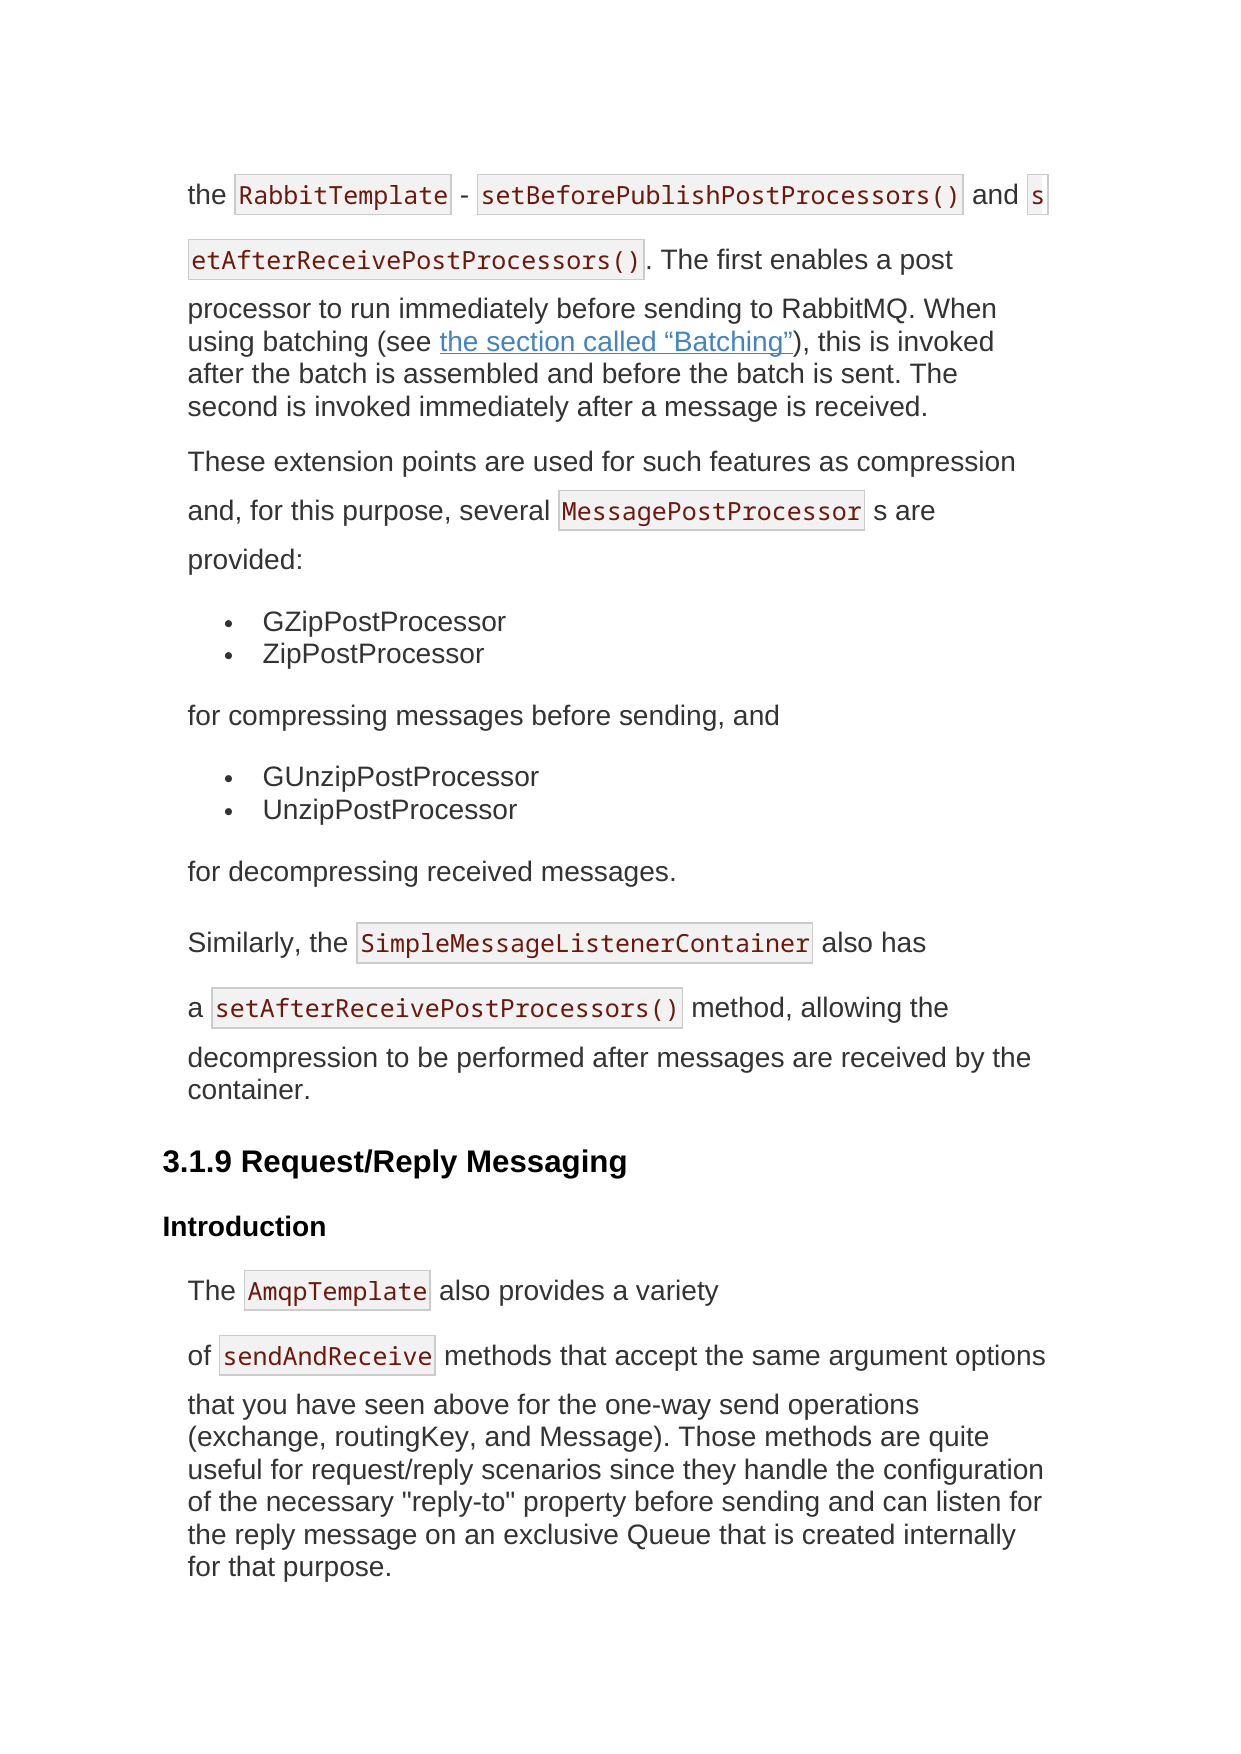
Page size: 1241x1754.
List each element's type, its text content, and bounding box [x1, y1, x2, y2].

text These extension points are used for such features as compression and, for this purpose, several MessagePostProcessor s are provided: [187, 445, 1053, 575]
text 3.1.9 Request/Reply Messaging [162, 1129, 1053, 1194]
list GUnzipPostProcessor [225, 760, 1053, 793]
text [187, 162, 1053, 422]
list GZipPostProcessor [225, 604, 1053, 637]
text Introduction [162, 1209, 1053, 1242]
list ZipPostProcessor [225, 637, 1053, 669]
text Similarly, the SimpleMessageListenerContainer also has a setAfterReceivePostProcessors() method, allowing the decompression to be performed after messages are received by the container. [187, 911, 1053, 1106]
text for decompressing received messages. [187, 854, 1053, 887]
list UnzipPostProcessor [225, 793, 1053, 825]
text for compressing messages before sending, and [187, 699, 1053, 731]
text The AmqpTemplate also provides a variety of sendAndReceive methods that accept the same argument options that you have seen above for the one-way send operations (exchange, routingKey, and Message). Those methods are quite useful for request/reply scenarios since they handle the configuration of the necessary "reply-to" property before sending and can listen for the reply message on an exclusive Queue that is created internally for that purpose. [187, 1258, 1053, 1583]
